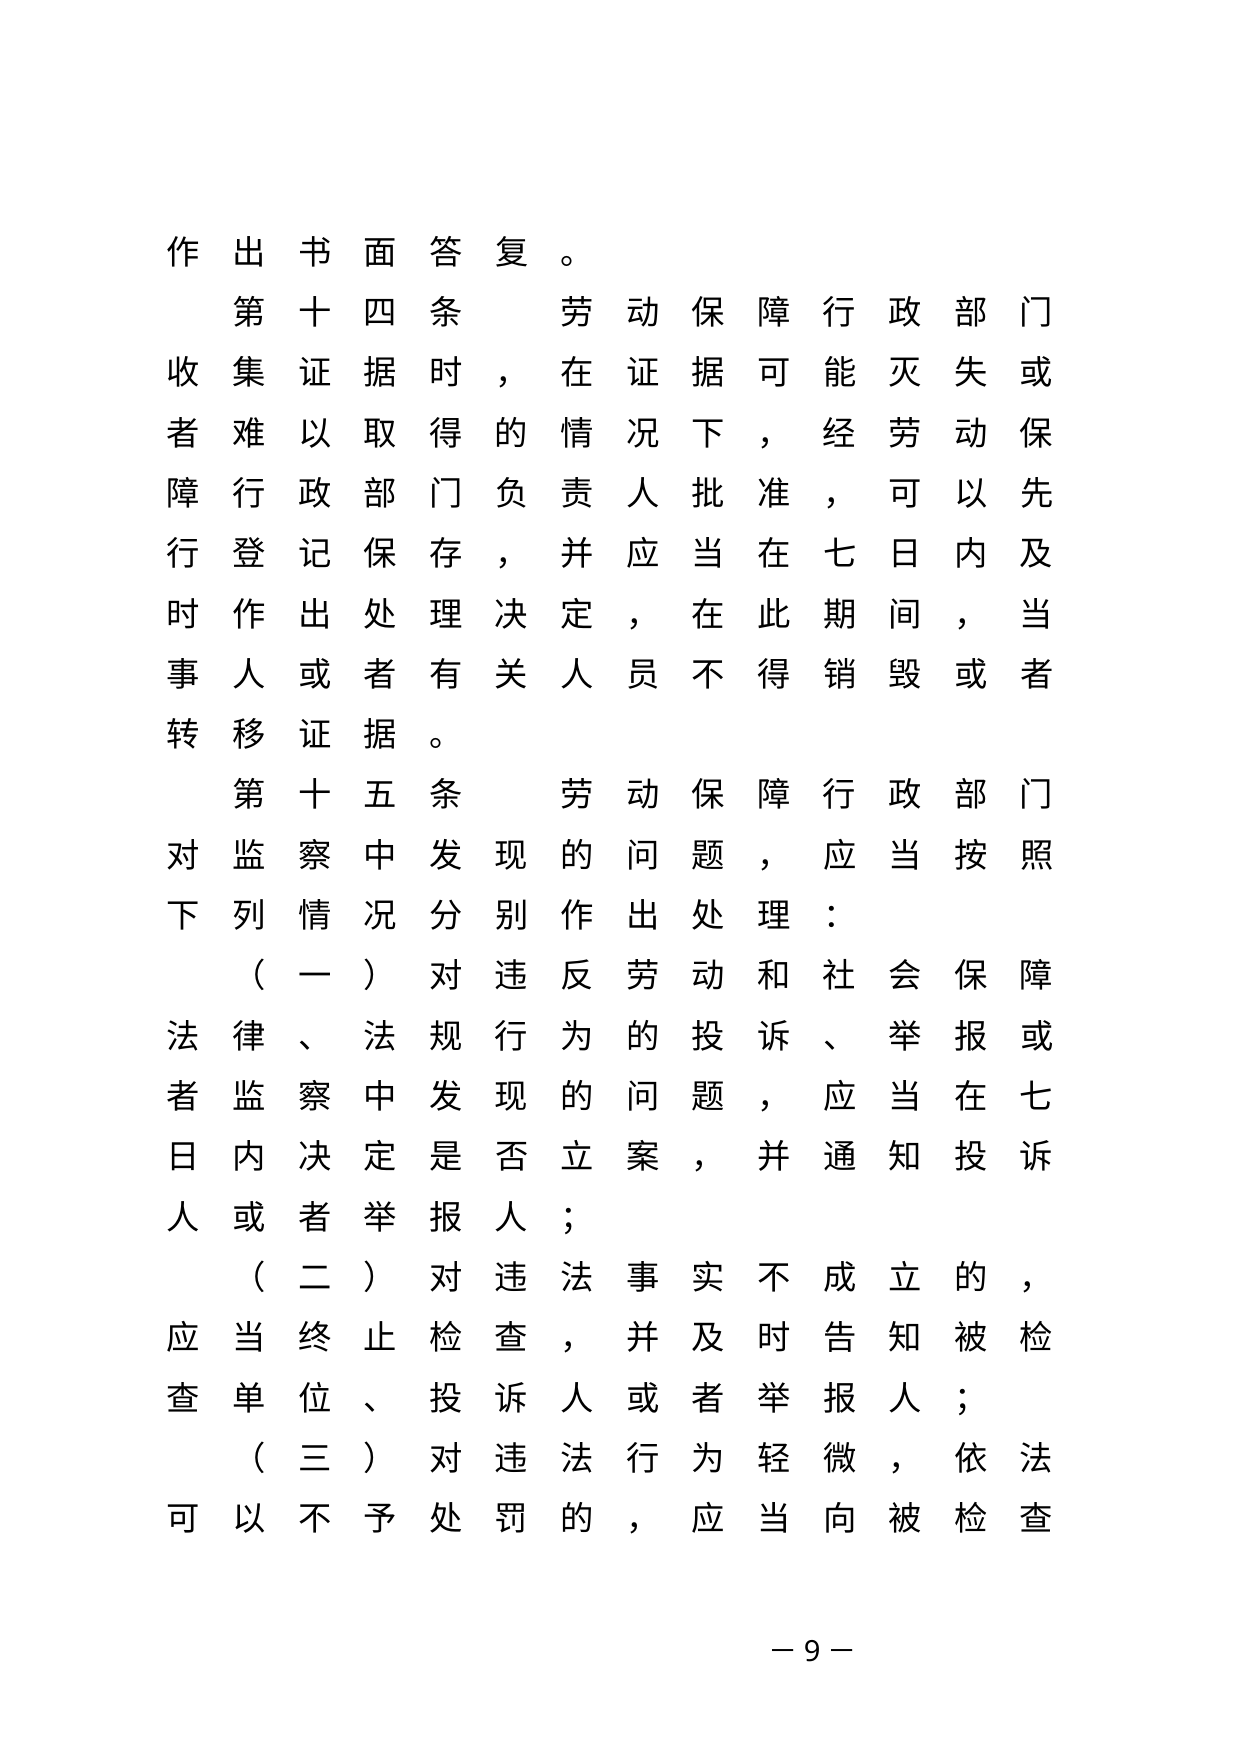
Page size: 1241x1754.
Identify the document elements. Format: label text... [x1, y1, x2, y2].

text （一）对违反劳动和社会保障法律、法规行为的投诉、举报或者监察中发现的问题，应当在七日内决定是否立案，并通知投诉人或者举报人； [167, 943, 1085, 1245]
text （二）对违法事实不成立的，应当终止检查，并及时告知被检查单位、投诉人或者举报人； [167, 1245, 1085, 1426]
text 第十四条 劳动保障行政部门收集证据时，在证据可能灭失或者难以取得的情况下，经劳动保障行政部门负责人批准，可以先行登记保存，并应当在七日内及时作出处理决定，在此期间，当事人或者有关人员不得销毁或者转移证据。 [167, 280, 1085, 762]
text 第十五条 劳动保障行政部门对监察中发现的问题，应当按照下列情况分别作出处理： [167, 762, 1085, 943]
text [167, 1426, 1085, 1546]
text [167, 219, 1085, 280]
